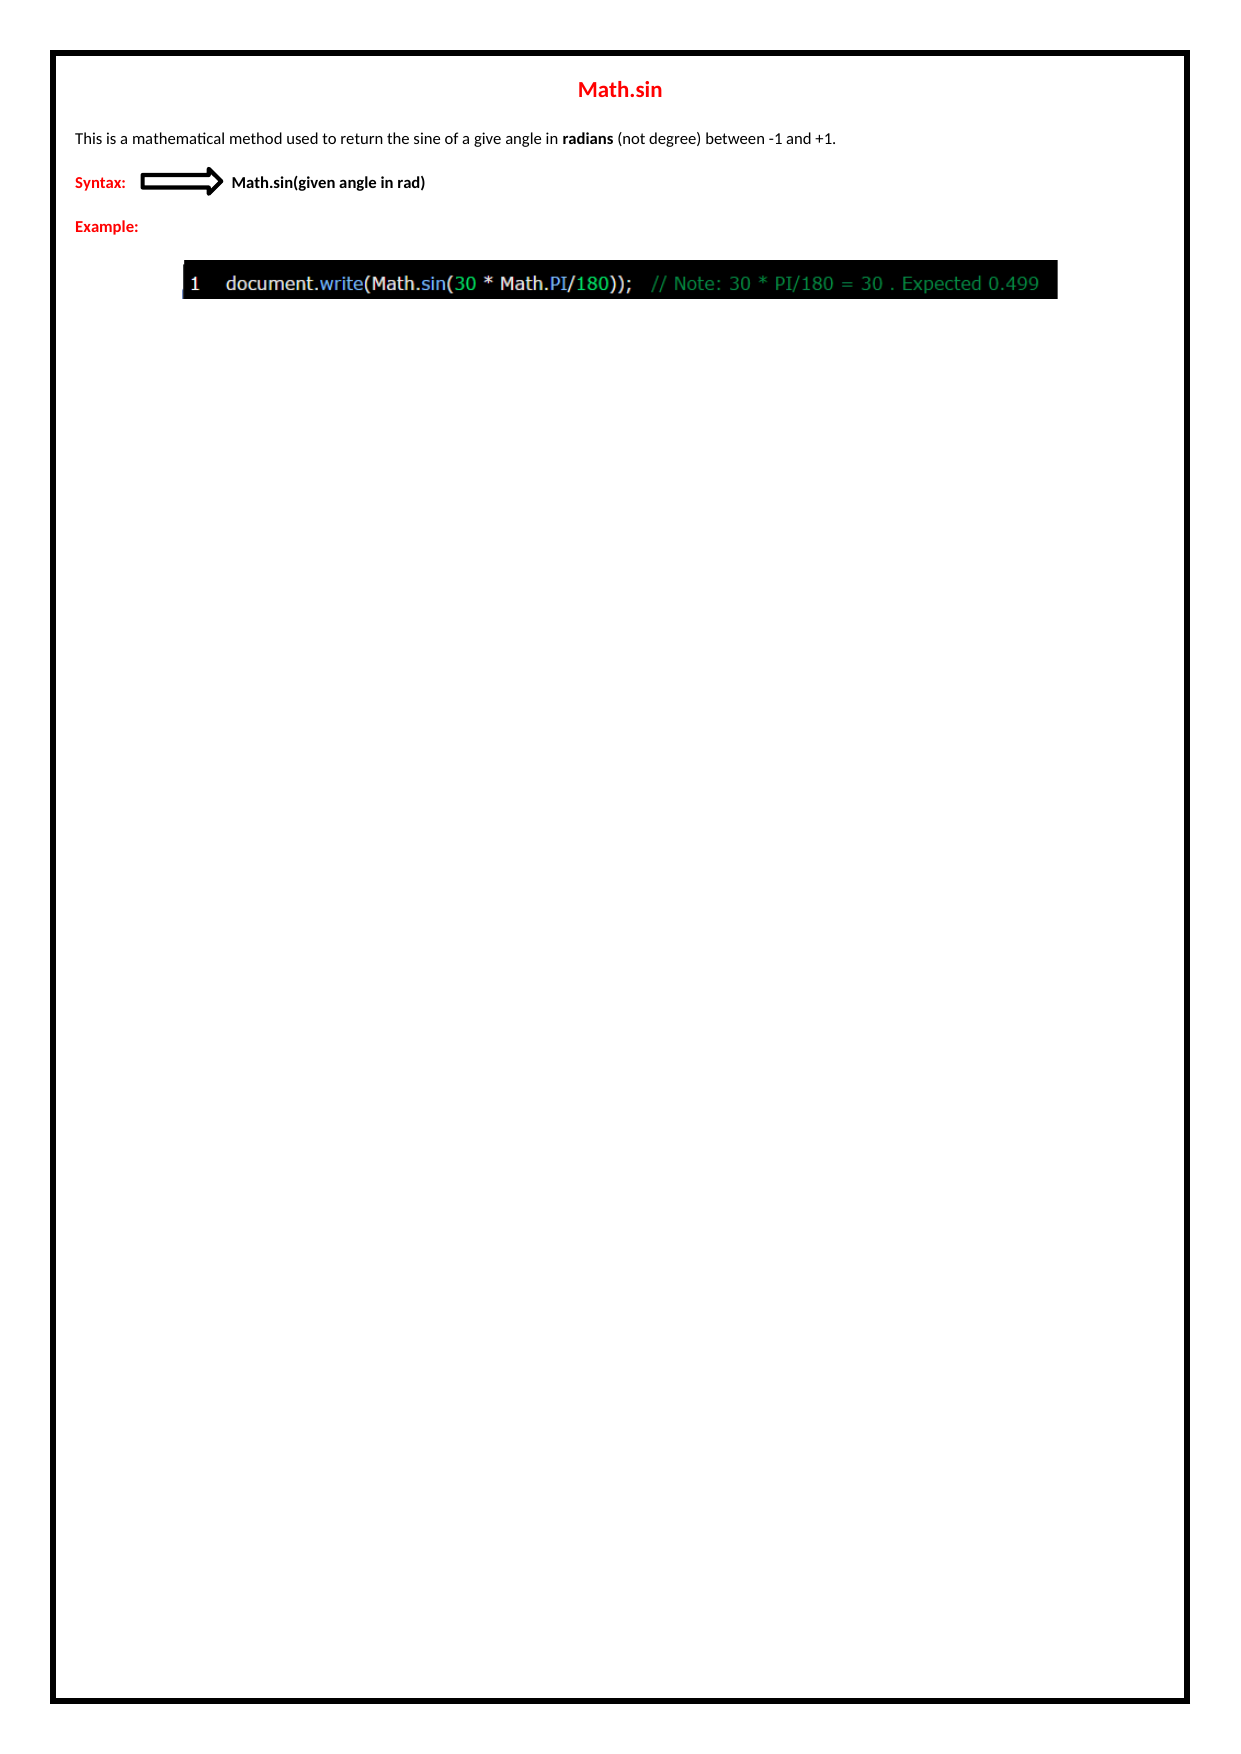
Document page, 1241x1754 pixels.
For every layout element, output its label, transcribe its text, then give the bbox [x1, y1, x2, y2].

text This is a mathematical method used to return the sine of a give angle in radians (not degree) between -1 and +1. [75, 128, 1165, 148]
text Syntax: Math.sin(given angle in rad) [75, 172, 206, 192]
text Example: [75, 216, 1165, 237]
picture [182, 260, 1058, 299]
text Syntax: Math.sin(given angle in rad) [215, 172, 1165, 192]
text Math.sin [75, 75, 1165, 103]
